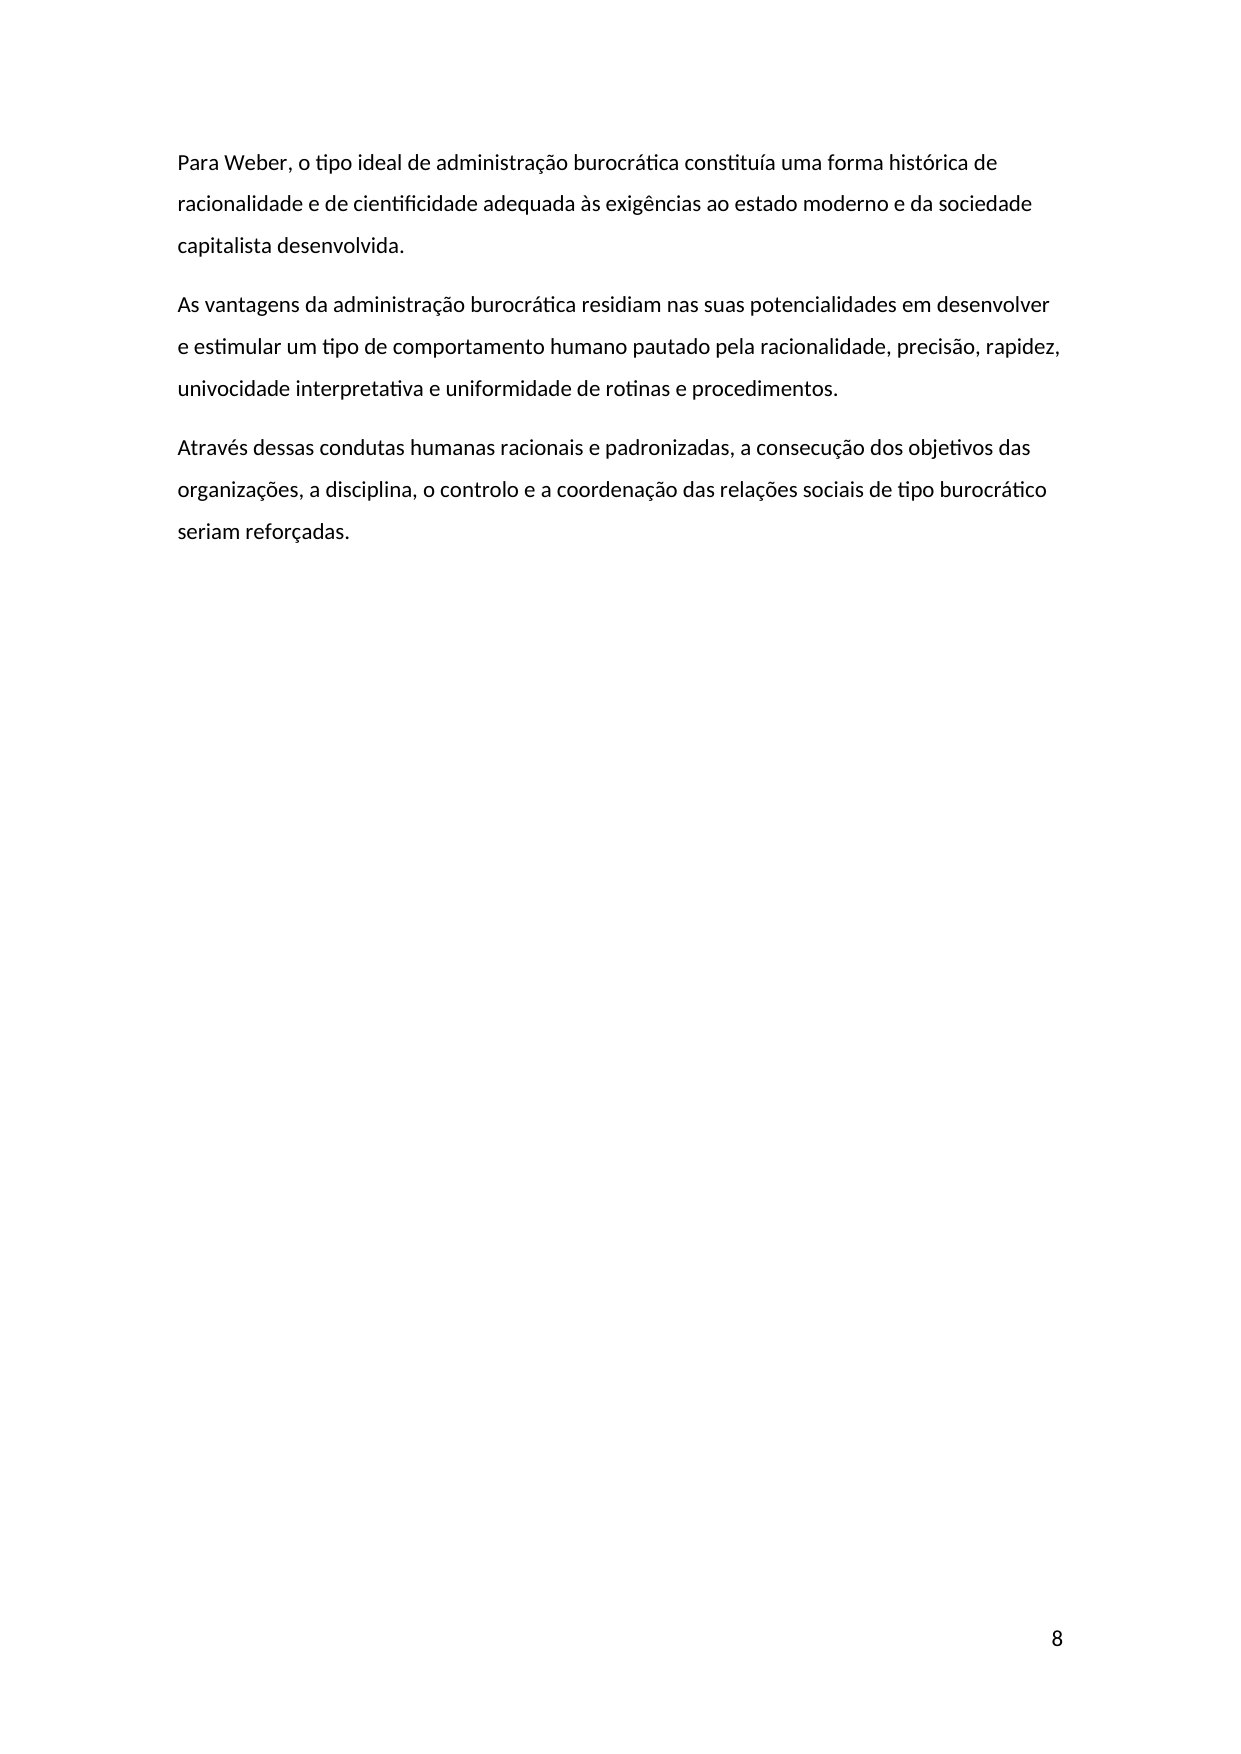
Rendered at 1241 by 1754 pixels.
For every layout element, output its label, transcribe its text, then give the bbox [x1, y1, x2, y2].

text Através dessas condutas humanas racionais e padronizadas, a consecução dos objetivos das organizações, a disciplina, o controlo e a coordenação das relações sociais de tipo burocrático seriam reforçadas. [177, 433, 1063, 545]
text Para Weber, o tipo ideal de administração burocrática constituía uma forma histórica de racionalidade e de cientificidade adequada às exigências ao estado moderno e da sociedade capitalista desenvolvida. [177, 148, 1063, 259]
text As vantagens da administração burocrática residiam nas suas potencialidades em desenvolver e estimular um tipo de comportamento humano pautado pela racionalidade, precisão, rapidez, univocidade interpretativa e uniformidade de rotinas e procedimentos. [177, 290, 1063, 402]
